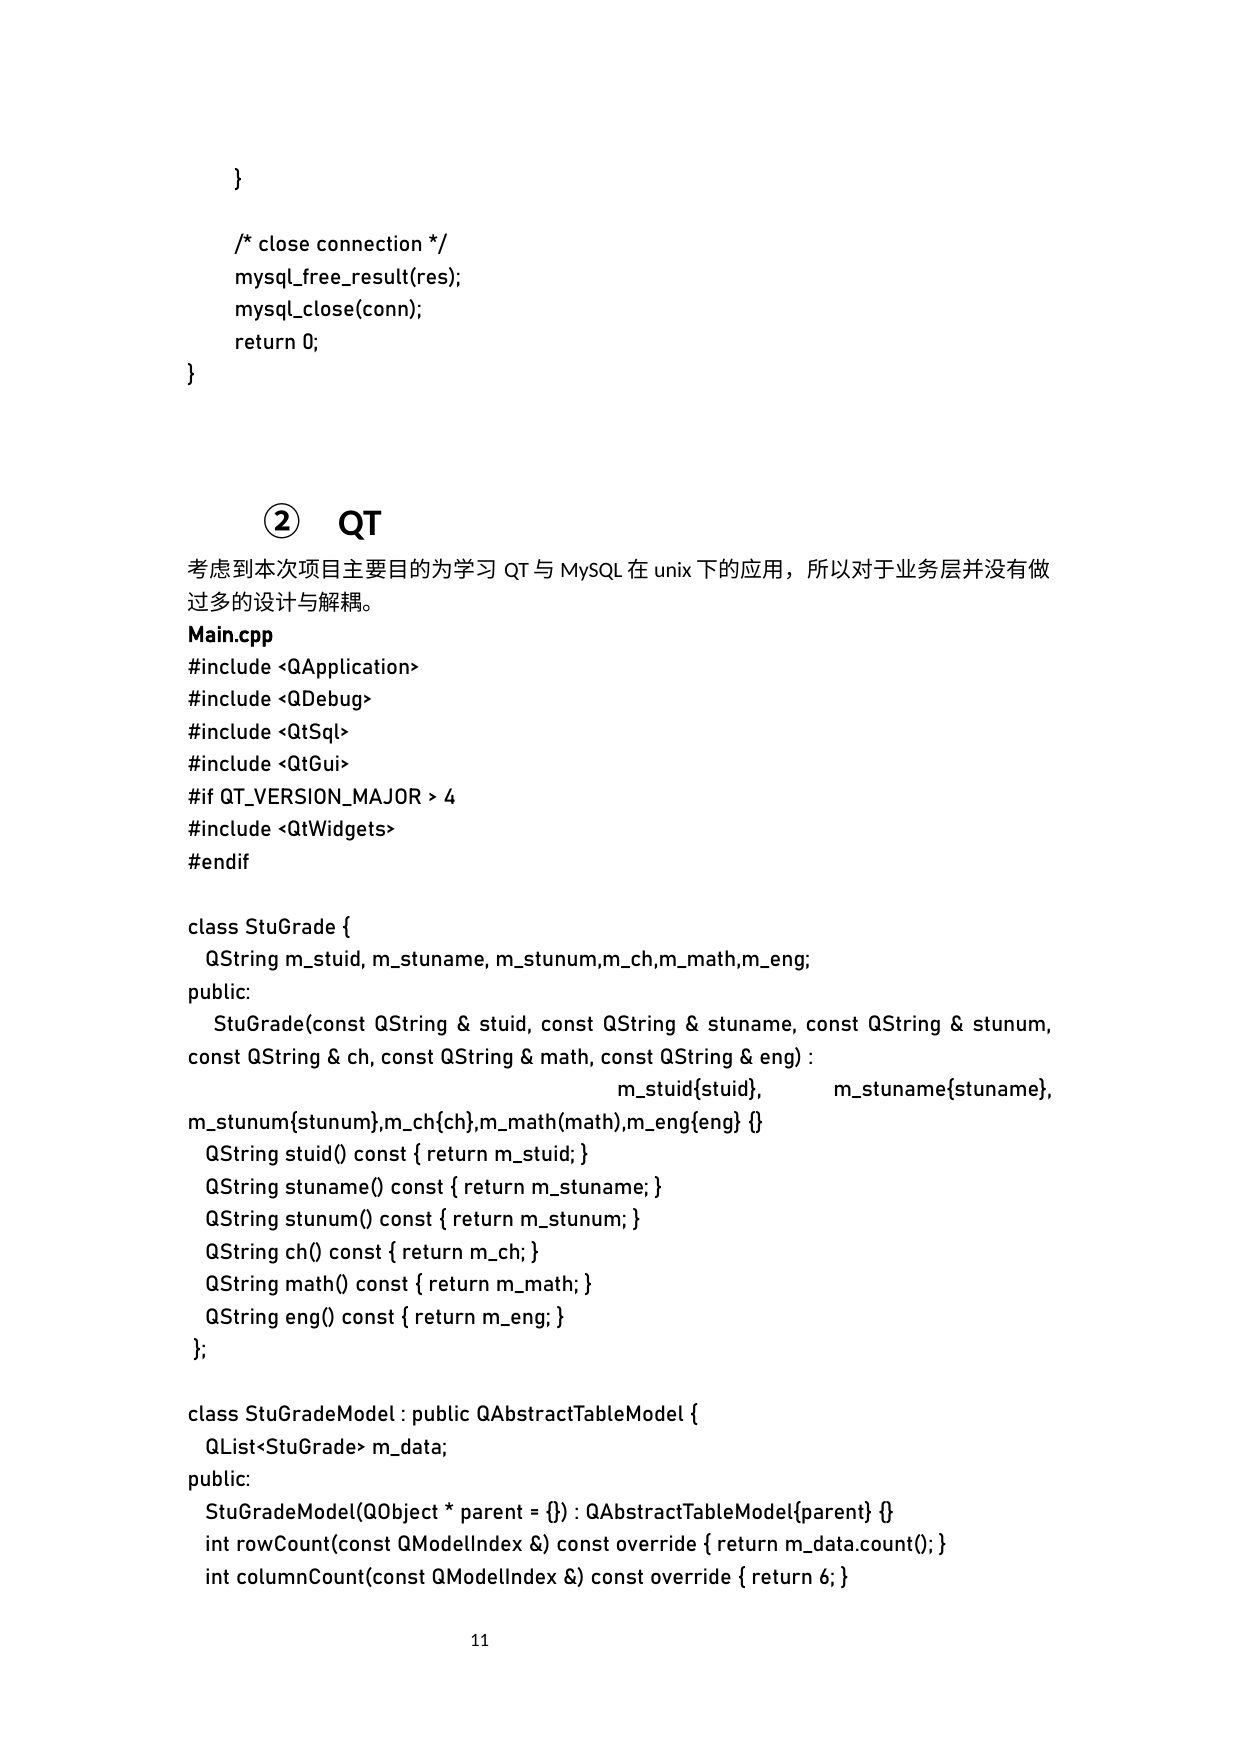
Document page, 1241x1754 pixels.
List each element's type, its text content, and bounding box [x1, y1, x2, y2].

text int columnCount(const QModelIndex &) const override { return 6; } [187, 1559, 1053, 1592]
text 考虑到本次项目主要目的为学习QT与MySQL在unix下的应用，所以对于业务层并没有做过多的设计与解耦。 [187, 552, 1053, 617]
text #include <QApplication> [187, 649, 1053, 682]
text QString stuid() const { return m_stuid; } [187, 1137, 1053, 1169]
text QString eng() const { return m_eng; } [187, 1299, 1053, 1332]
text public: [187, 974, 1053, 1007]
text StuGrade(const QString & stuid, const QString & stuname, const QString & stunum, const QString & ch, const QString & math, const QString & eng) : [187, 1007, 1053, 1072]
text #include <QtGui> [187, 747, 1053, 779]
text } [187, 162, 1053, 194]
text #include <QDebug> [187, 682, 1053, 714]
text int rowCount(const QModelIndex &) const override { return m_data.count(); } [187, 1527, 1053, 1559]
text #if QT_VERSION_MAJOR > 4 [187, 779, 1053, 812]
text }; [187, 1332, 1053, 1364]
text #include <QtSql> [187, 714, 1053, 747]
text #endif [187, 844, 1053, 877]
text #include <QtWidgets> [187, 812, 1053, 844]
text QString stuname() const { return m_stuname; } [187, 1169, 1053, 1202]
text QString math() const { return m_math; } [187, 1267, 1053, 1299]
text mysql_free_result(res); [187, 259, 1053, 292]
text Main.cpp [187, 617, 1053, 649]
text StuGradeModel(QObject * parent = {}) : QAbstractTableModel{parent} {} [187, 1494, 1053, 1527]
text } [187, 357, 1053, 389]
text class StuGrade { [187, 909, 1053, 942]
text m_stuid{stuid}, m_stuname{stuname}, m_stunum{stunum},m_ch{ch},m_math(math),m_eng{eng} {} [187, 1072, 1053, 1137]
text QString m_stuid, m_stuname, m_stunum,m_ch,m_math,m_eng; [187, 942, 1053, 974]
text public: [187, 1462, 1053, 1494]
list QT [187, 487, 1053, 552]
text QString ch() const { return m_ch; } [187, 1234, 1053, 1267]
text /* close connection */ [187, 227, 1053, 259]
text return 0; [187, 324, 1053, 357]
text class StuGradeModel : public QAbstractTableModel { [187, 1397, 1053, 1429]
text mysql_close(conn); [187, 292, 1053, 324]
text QString stunum() const { return m_stunum; } [187, 1202, 1053, 1234]
text QList<StuGrade> m_data; [187, 1429, 1053, 1462]
